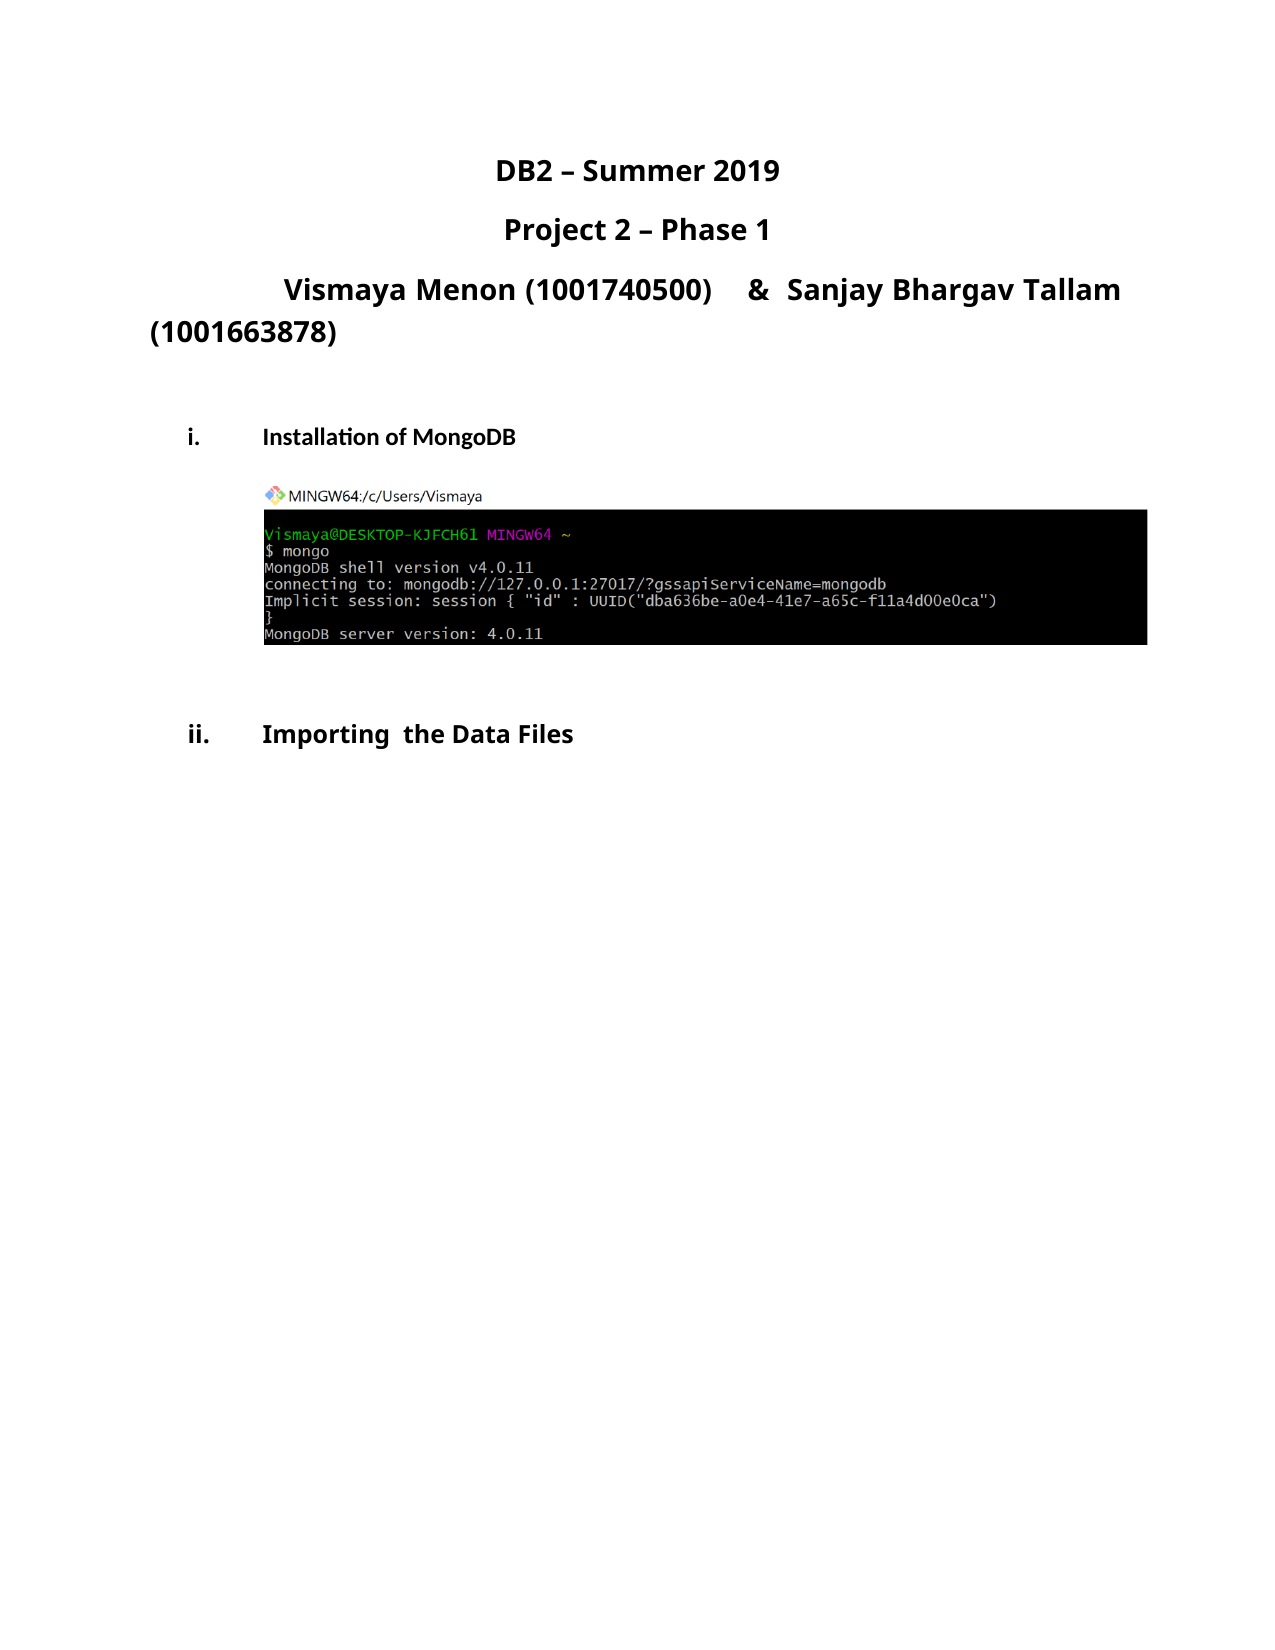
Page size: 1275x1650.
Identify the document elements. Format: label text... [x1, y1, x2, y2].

text Project 2 – Phase 1 [150, 209, 1125, 249]
list Installation of MongoDB [187, 421, 1125, 451]
list Importing the Data Files [187, 717, 1125, 751]
picture [262, 486, 1148, 645]
text Vismaya Menon (1001740500) & Sanjay Bhargav Tallam (1001663878) [150, 269, 1125, 351]
text DB2 – Summer 2019 [150, 150, 1125, 190]
